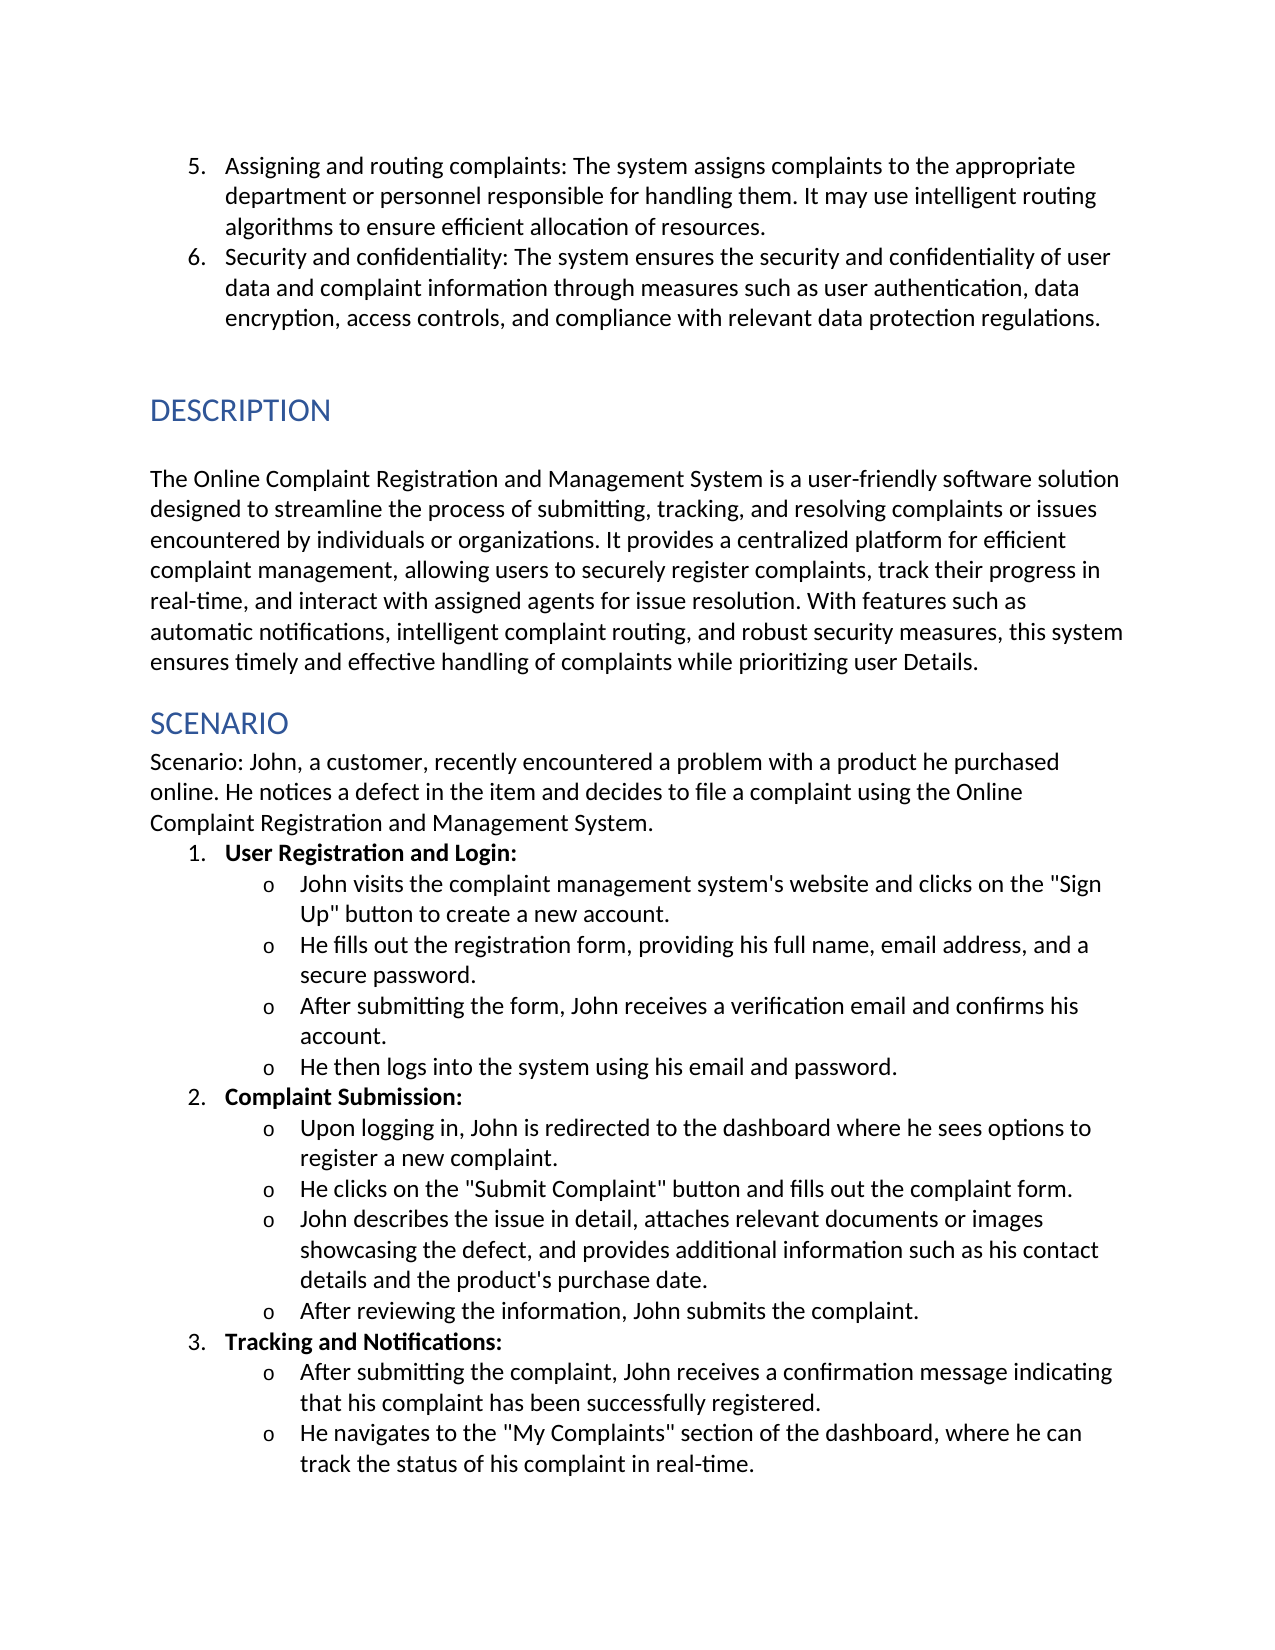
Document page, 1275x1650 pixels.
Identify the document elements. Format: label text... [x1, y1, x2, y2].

list After submitting the complaint, John receives a confirmation message indicating that his complaint has been successfully registered. [262, 1356, 1125, 1417]
list He navigates to the "My Complaints" section of the dashboard, where he can track the status of his complaint in real-time. [262, 1417, 1125, 1478]
list He fills out the registration form, providing his full name, email address, and a secure password. [262, 929, 1125, 990]
list User Registration and Login: [187, 837, 1125, 868]
list He then logs into the system using his email and password. [262, 1051, 1125, 1081]
text The Online Complaint Registration and Management System is a user-friendly software solution designed to streamline the process of submitting, tracking, and resolving complaints or issues encountered by individuals or organizations. It provides a centralized platform for efficient complaint management, allowing users to securely register complaints, track their progress in real-time, and interact with assigned agents for issue resolution. With features such as automatic notifications, intelligent complaint routing, and robust security measures, this system ensures timely and effective handling of complaints while prioritizing user Details. [150, 463, 1125, 677]
list John visits the complaint management system's website and clicks on the "Sign Up" button to create a new account. [262, 868, 1125, 929]
text Scenario: John, a customer, recently encountered a problem with a product he purchased online. He notices a defect in the item and decides to file a complaint using the Online Complaint Registration and Management System. [150, 746, 1125, 837]
subtitle SCENARIO [150, 702, 1125, 742]
list Upon logging in, John is redirected to the dashboard where he sees options to register a new complaint. [262, 1112, 1125, 1173]
list Complaint Submission: [187, 1081, 1125, 1112]
subtitle DESCRIPTION [150, 389, 1125, 429]
list After reviewing the information, John submits the complaint. [262, 1295, 1125, 1326]
list He clicks on the "Submit Complaint" button and fills out the complaint form. [262, 1173, 1125, 1203]
list Assigning and routing complaints: The system assigns complaints to the appropriate department or personnel responsible for handling them. It may use intelligent routing algorithms to ensure efficient allocation of resources. [187, 150, 1125, 242]
list John describes the issue in detail, attaches relevant documents or images showcasing the defect, and provides additional information such as his contact details and the product's purchase date. [262, 1203, 1125, 1295]
list Tracking and Notifications: [187, 1326, 1125, 1356]
list After submitting the form, John receives a verification email and confirms his account. [262, 990, 1125, 1051]
list Security and confidentiality: The system ensures the security and confidentiality of user data and complaint information through measures such as user authentication, data encryption, access controls, and compliance with relevant data protection regulations. [187, 242, 1125, 333]
